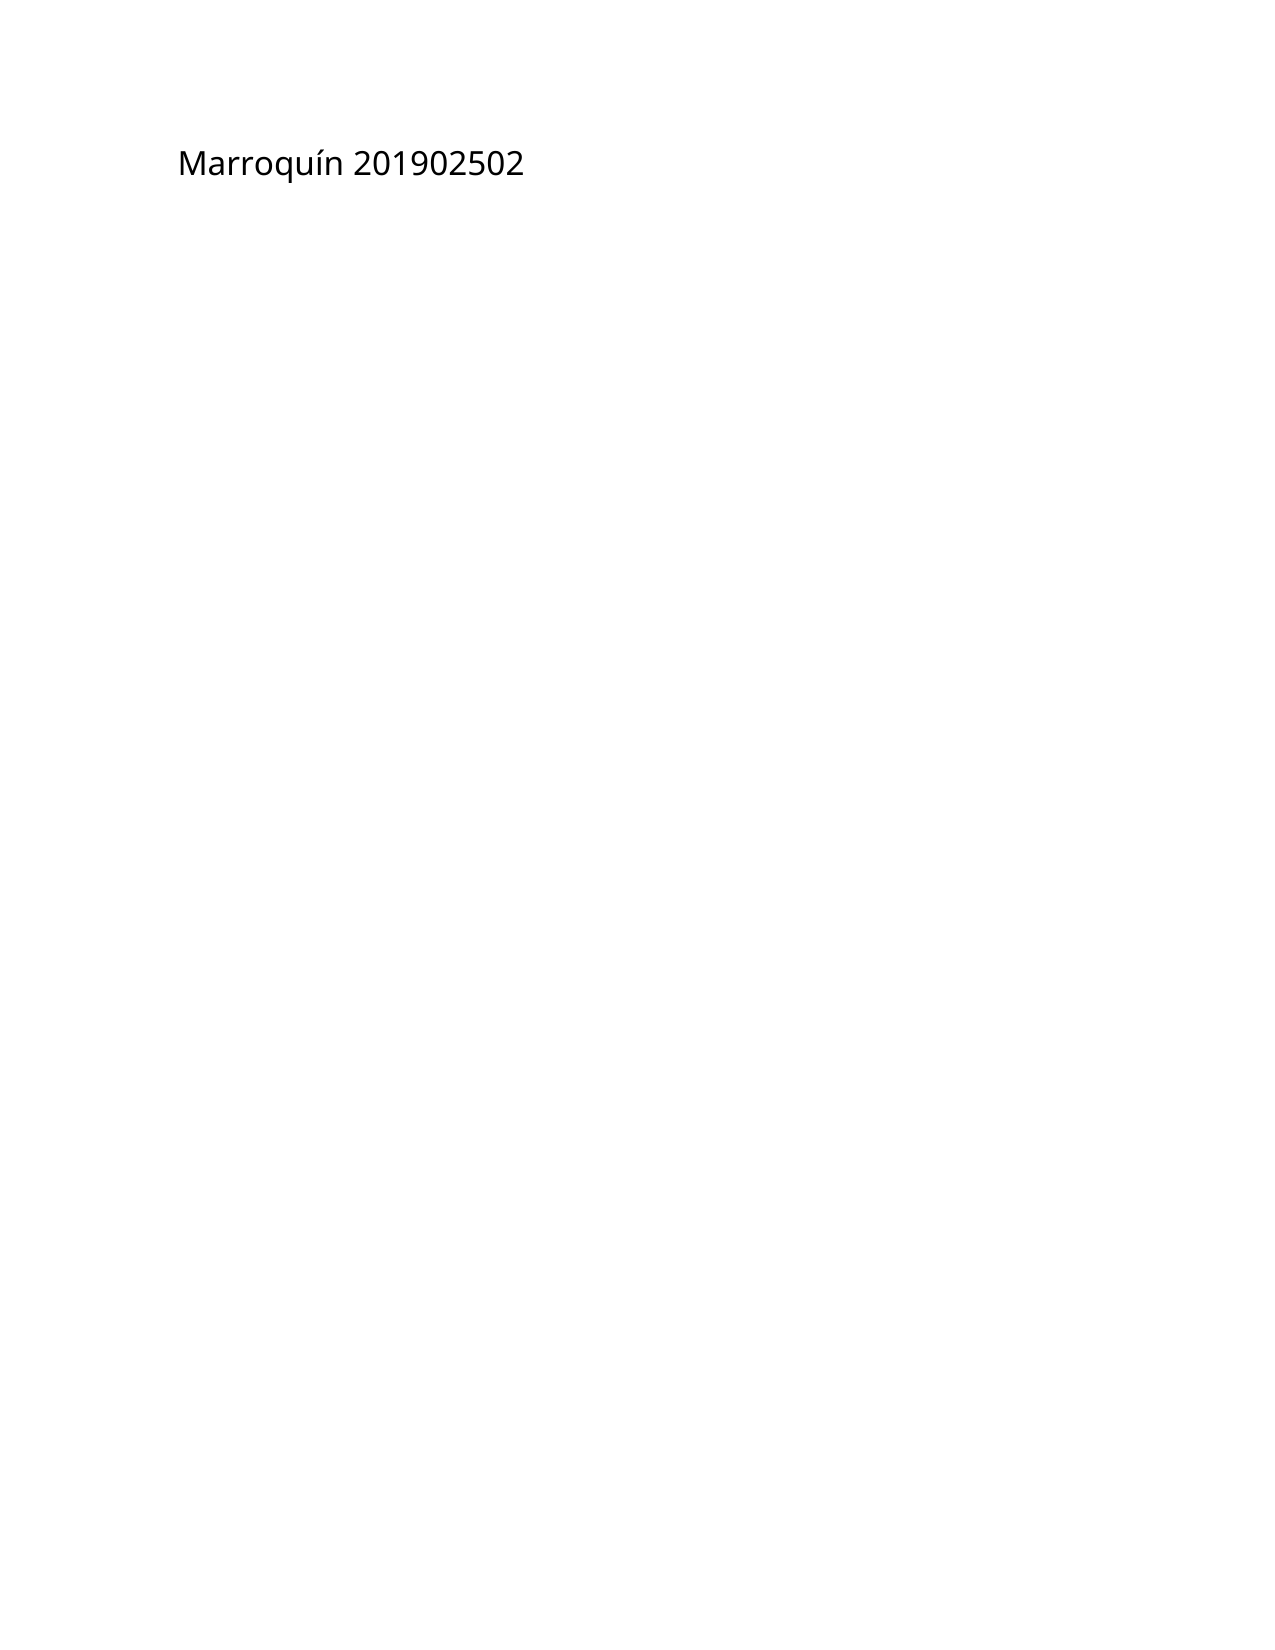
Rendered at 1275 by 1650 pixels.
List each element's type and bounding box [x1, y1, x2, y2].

text [177, 139, 648, 185]
